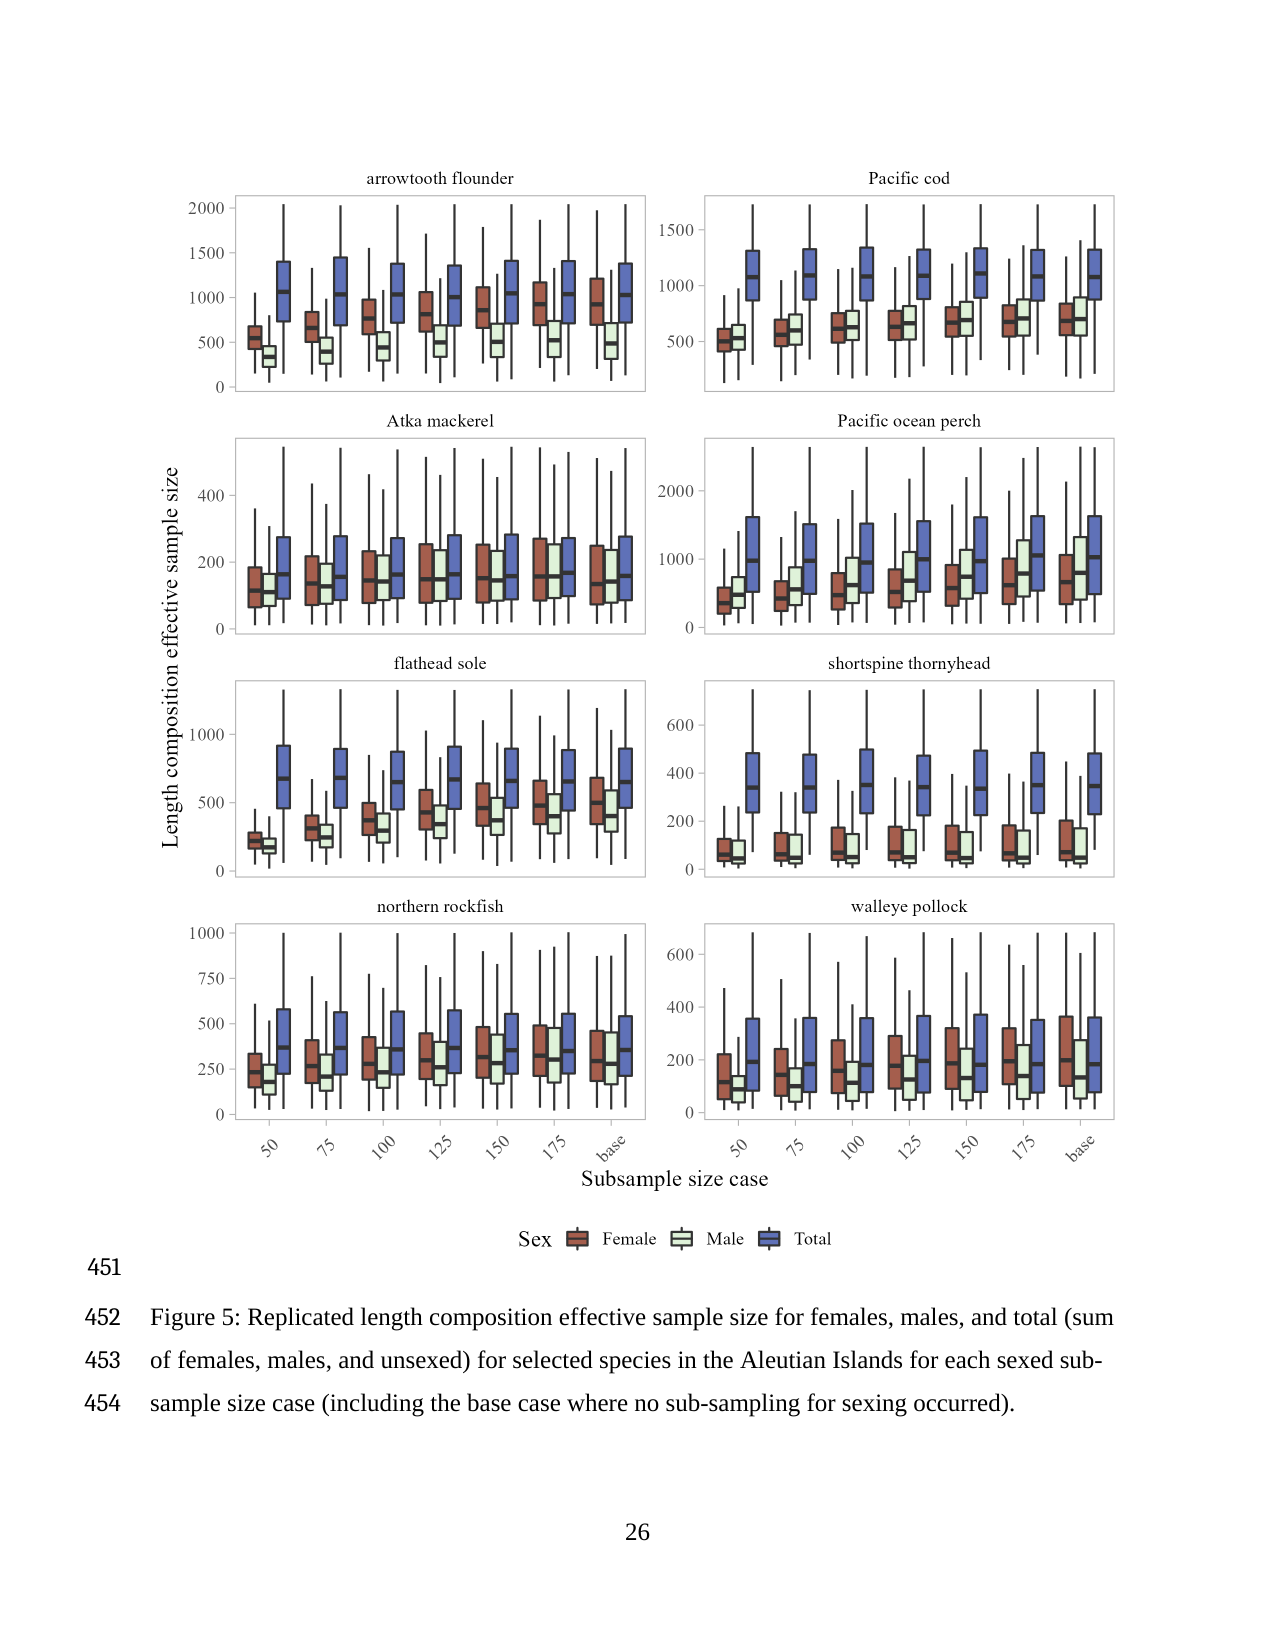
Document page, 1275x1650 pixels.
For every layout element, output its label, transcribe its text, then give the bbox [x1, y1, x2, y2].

text Figure 5: Replicated length composition effective sample size for females, males, and total (sum of females, males, and unsexed) for selected species in the Aleutian Islands for each sexed sub-sample size case (including the base case where no sub-sampling for sexing occurred). [150, 1302, 1125, 1417]
picture [150, 150, 1125, 1275]
